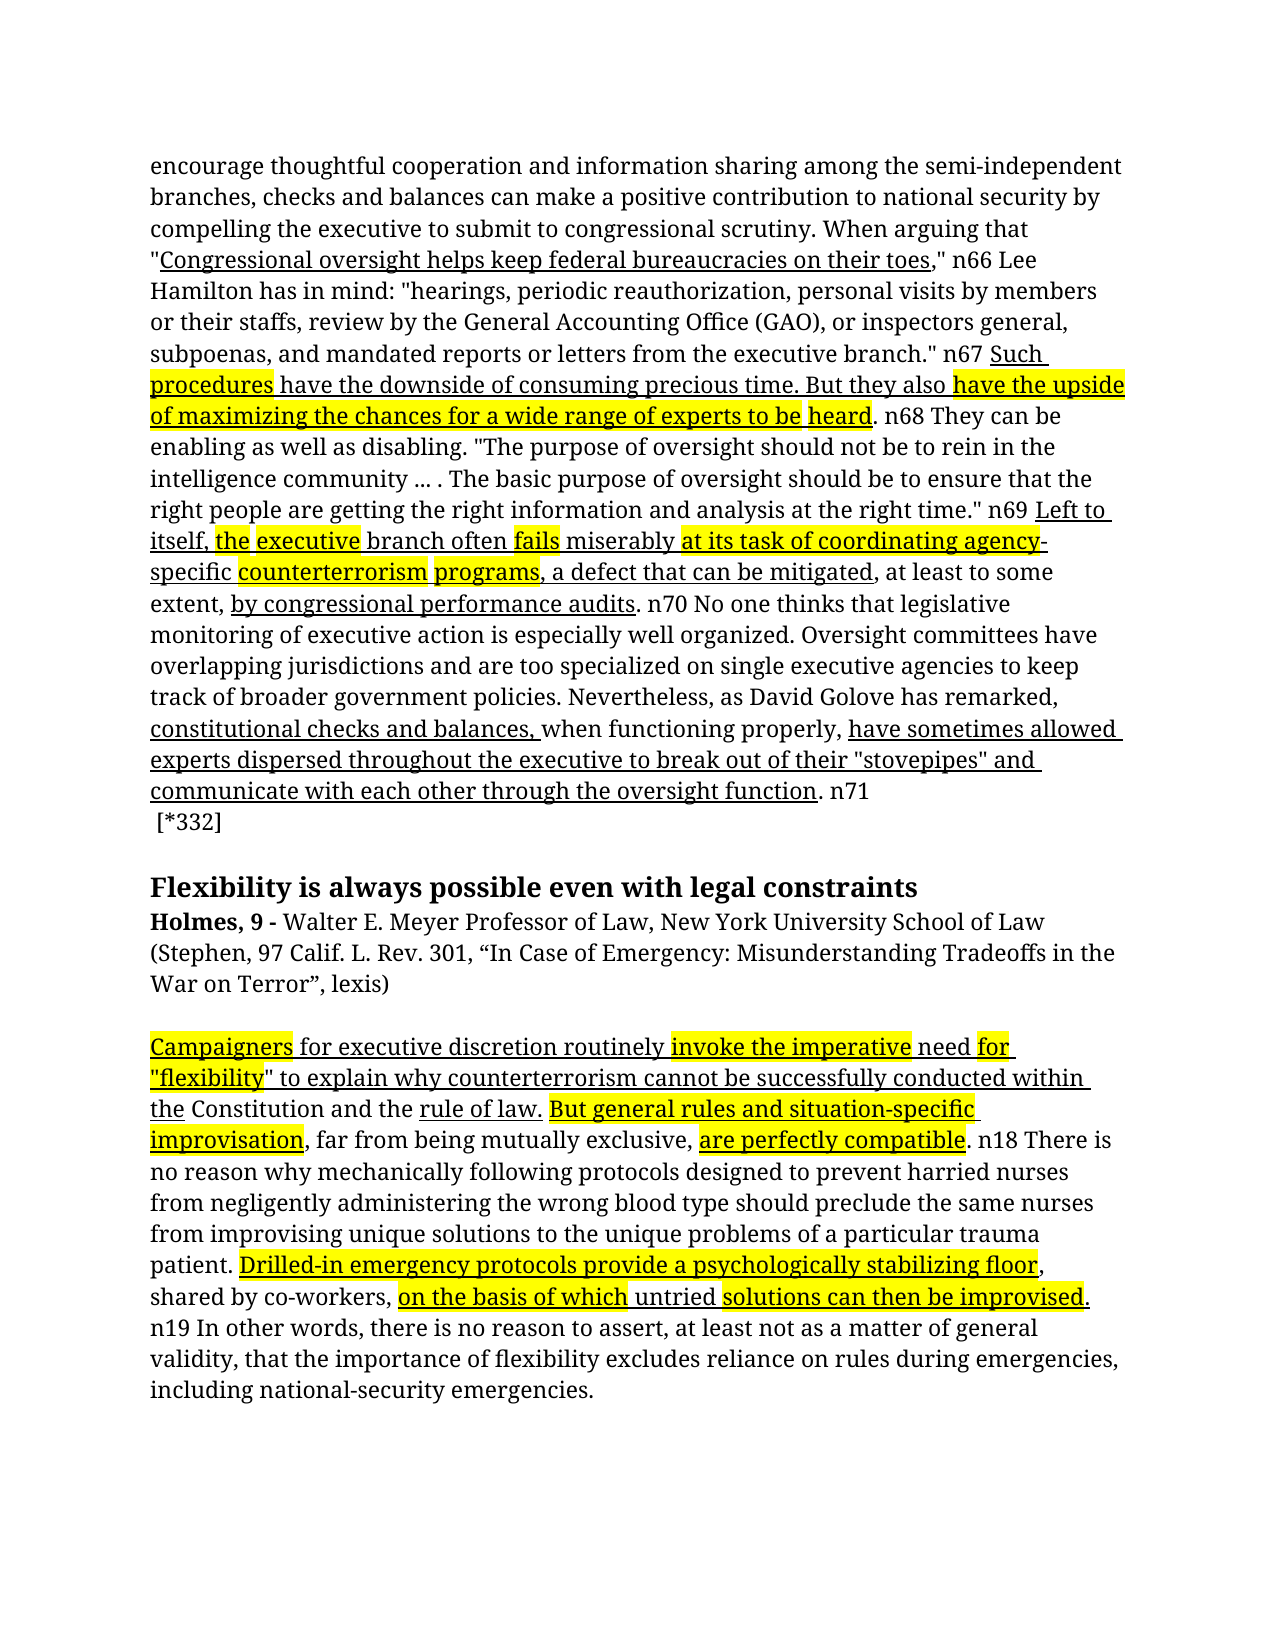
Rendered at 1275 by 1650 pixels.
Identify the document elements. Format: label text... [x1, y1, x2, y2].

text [150, 150, 1125, 395]
text Campaigners for executive discretion routinely invoke the imperative need for "flexibility" to explain why counterterrorism cannot be successfully conducted within the Constitution and the rule of law. But general rules and situation-specific improvisation, far from being mutually exclusive, are perfectly compatible. n18 There is no reason why mechanically following protocols designed to prevent harried nurses from negligently administering the wrong blood type should preclude the same nurses from improvising unique solutions to the unique problems of a particular trauma patient. Drilled-in emergency protocols provide a psychologically stabilizing floor, shared by co-workers, on the basis of which untried solutions can then be improvised. n19 In other words, there is no reason to assert, at least not as a matter of general validity, that the importance of flexibility excludes reliance on rules during emergencies, including national-security emergencies. [150, 1031, 1125, 1406]
subtitle Flexibility is always possible even with legal constraints [150, 869, 1125, 906]
text [*332] [150, 806, 1125, 837]
text Holmes, 9 - Walter E. Meyer Professor of Law, New York University School of Law (Stephen, 97 Calif. L. Rev. 301, “In Case of Emergency: Misunderstanding Tradeoffs in the War on Terror”, lexis) [150, 906, 1125, 999]
